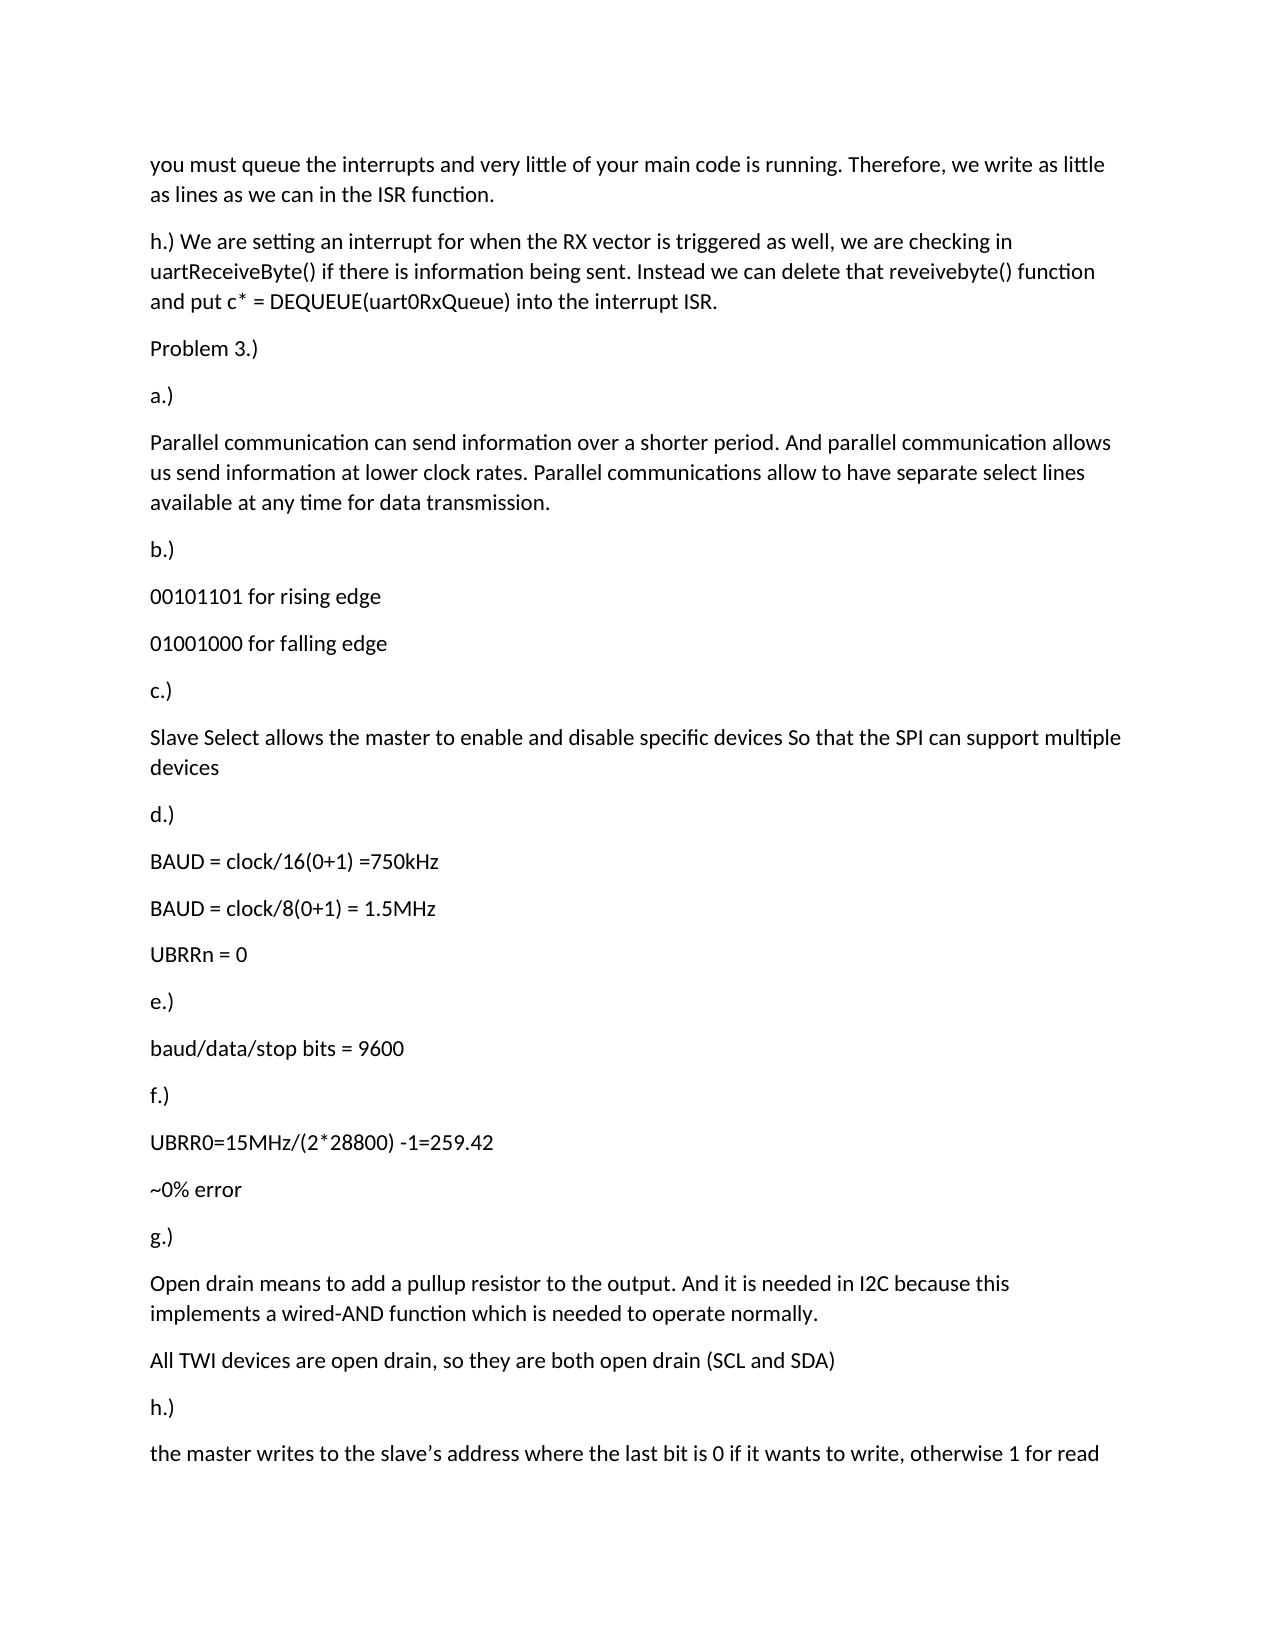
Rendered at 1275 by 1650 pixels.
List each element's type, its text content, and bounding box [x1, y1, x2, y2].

text All TWI devices are open drain, so they are both open drain (SCL and SDA) [150, 1346, 1125, 1374]
text BAUD = clock/16(0+1) =750kHz [150, 847, 1125, 875]
text Open drain means to add a pullup resistor to the output. And it is needed in I2C because this implements a wired-AND function which is needed to operate normally. [150, 1269, 1125, 1327]
text d.) [150, 800, 1125, 828]
text baud/data/stop bits = 9600 [150, 1034, 1125, 1062]
text 01001000 for falling edge [150, 629, 1125, 657]
text 00101101 for rising edge [150, 582, 1125, 610]
text Slave Select allows the master to enable and disable specific devices So that the SPI can support multiple devices [150, 723, 1125, 781]
text Problem 3.) [150, 334, 1125, 362]
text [150, 150, 1125, 208]
text UBRRn = 0 [150, 941, 1125, 969]
text c.) [150, 676, 1125, 704]
text e.) [150, 987, 1125, 1016]
text Parallel communication can send information over a shorter period. And parallel communication allows us send information at lower clock rates. Parallel communications allow to have separate select lines available at any time for data transmission. [150, 428, 1125, 517]
text ~0% error [150, 1175, 1125, 1203]
text BAUD = clock/8(0+1) = 1.5MHz [150, 894, 1125, 922]
text g.) [150, 1222, 1125, 1250]
text h.) We are setting an interrupt for when the RX vector is triggered as well, we are checking in uartReceiveByte() if there is information being sent. Instead we can delete that reveivebyte() function and put c* = DEQUEUE(uart0RxQueue) into the interrupt ISR. [150, 227, 1125, 316]
text a.) [150, 381, 1125, 409]
text h.) [150, 1393, 1125, 1421]
text UBRR0=15MHz/(2*28800) -1=259.42 [150, 1128, 1125, 1156]
text f.) [150, 1081, 1125, 1109]
text the master writes to the slave’s address where the last bit is 0 if it wants to write, otherwise 1 for read [150, 1439, 1125, 1468]
text b.) [150, 535, 1125, 563]
